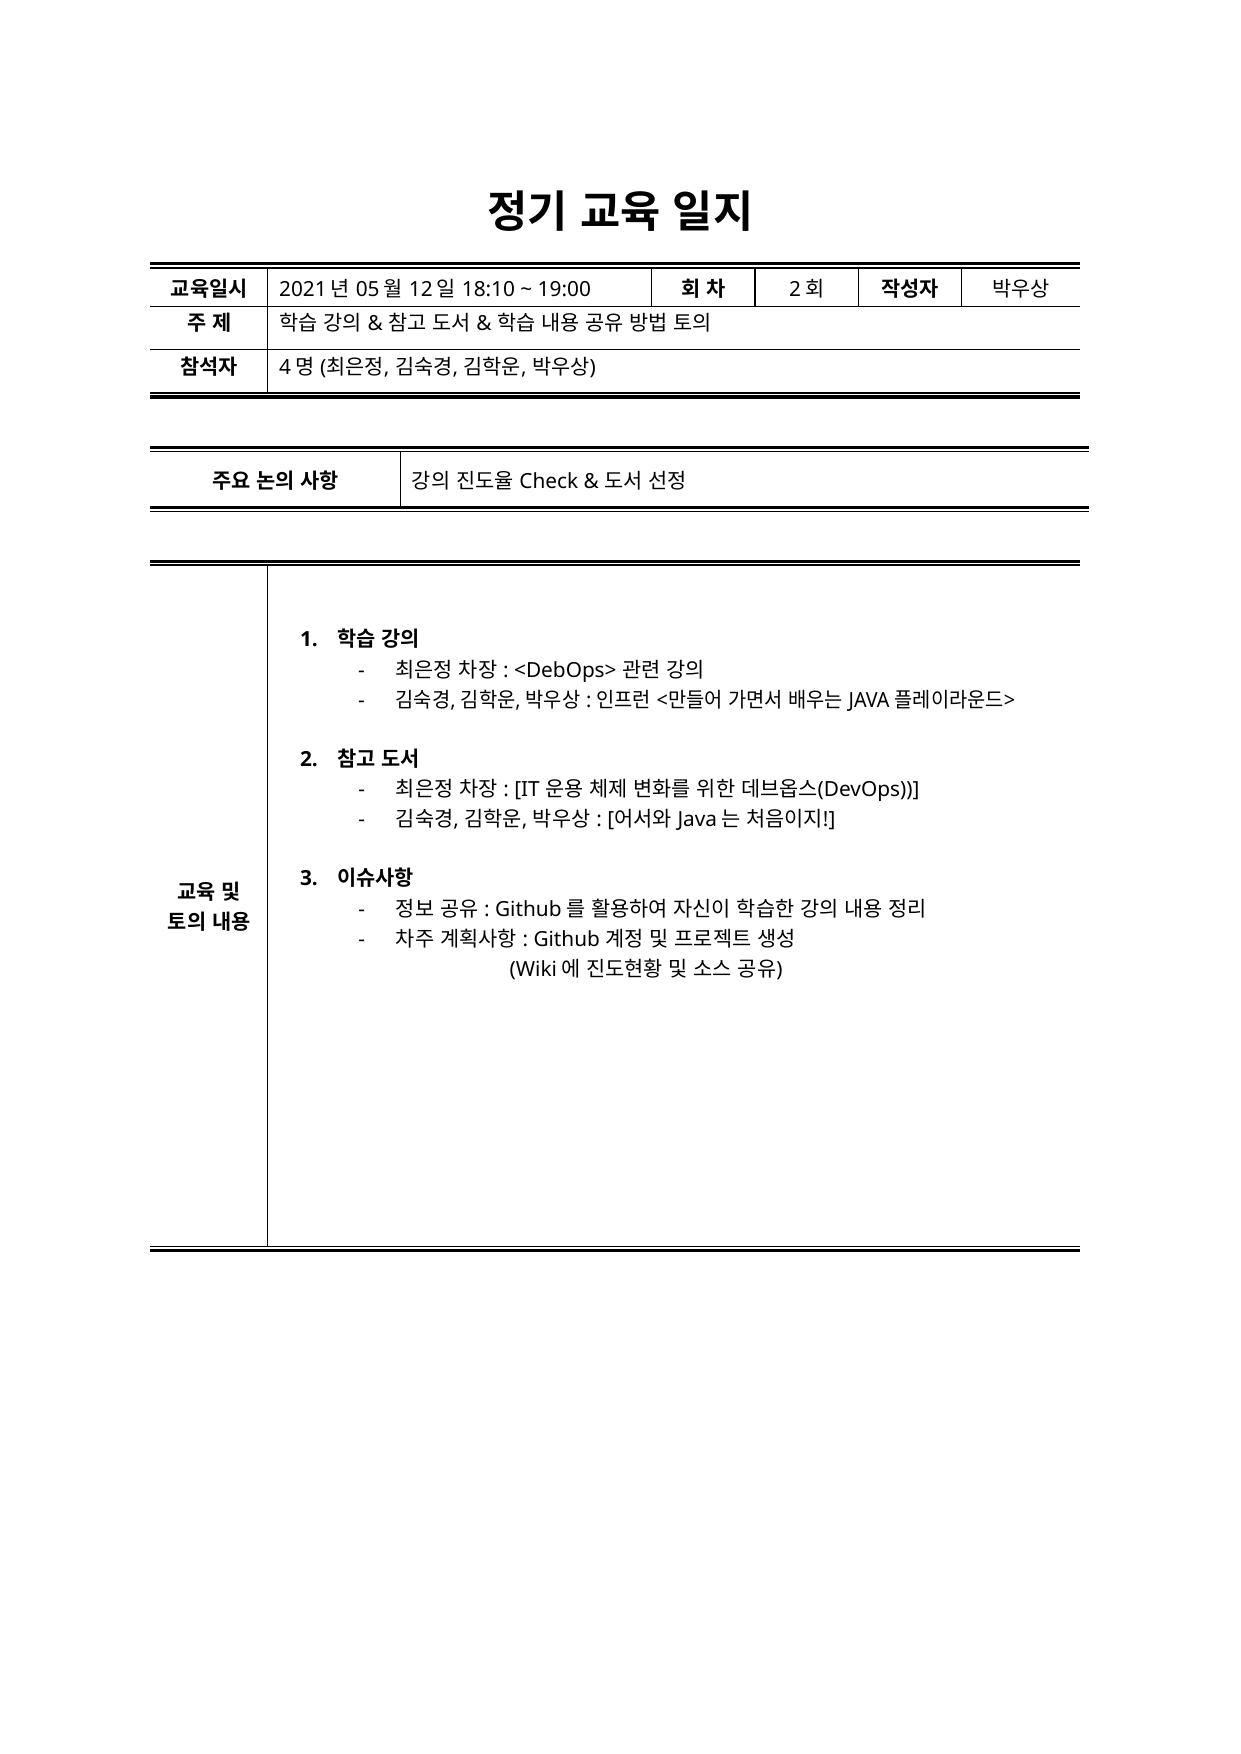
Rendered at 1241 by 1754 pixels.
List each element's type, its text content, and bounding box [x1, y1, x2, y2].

table_header 회 차 [652, 269, 754, 306]
table_header 강의 진도율 Check & 도서 선정 [401, 452, 1089, 506]
table_header 박우상 [962, 269, 1080, 306]
table_cell 4명 (최은정, 김숙경, 김학운, 박우상) [268, 350, 1080, 392]
table_header 2021년 05월 12일 18:10 ~ 19:00 [268, 269, 651, 306]
table_header 작성자 [859, 269, 961, 306]
table_header 교육일시 [150, 269, 267, 306]
table_cell 참석자 [150, 350, 267, 392]
table_header 교육 및 토의 내용 [150, 566, 267, 1246]
table_cell 주 제 [150, 307, 267, 349]
table_header 주요 논의 사항 [150, 452, 400, 506]
table_header 2회 [756, 269, 858, 306]
table_cell 학습 강의 & 참고 도서 & 학습 내용 공유 방법 토의 [268, 307, 1080, 349]
table_header 학습 강의 최은정 차장 : <DebOps> 관련 강의 김숙경, 김학운, 박우상 : 인프런 <만들어 가면서 배우는 JAVA 플레이라운드> 참고 도서 최은정 차장 : [IT 운용 체제 변화를 위한 데브옵스(DevOps))] 김숙경, 김학운, 박우상 : [어서와 Java는 처음이지!] 이슈사항 정보 공유 : Github를 활용하여 자신이 학습한 강의 내용 정리 차주 계획사항 : Github 계정 및 프로젝트 생성 (Wiki에 진도현황 및 소스 공유) [268, 566, 1080, 1246]
text 정기 교육 일지 [150, 177, 1090, 241]
